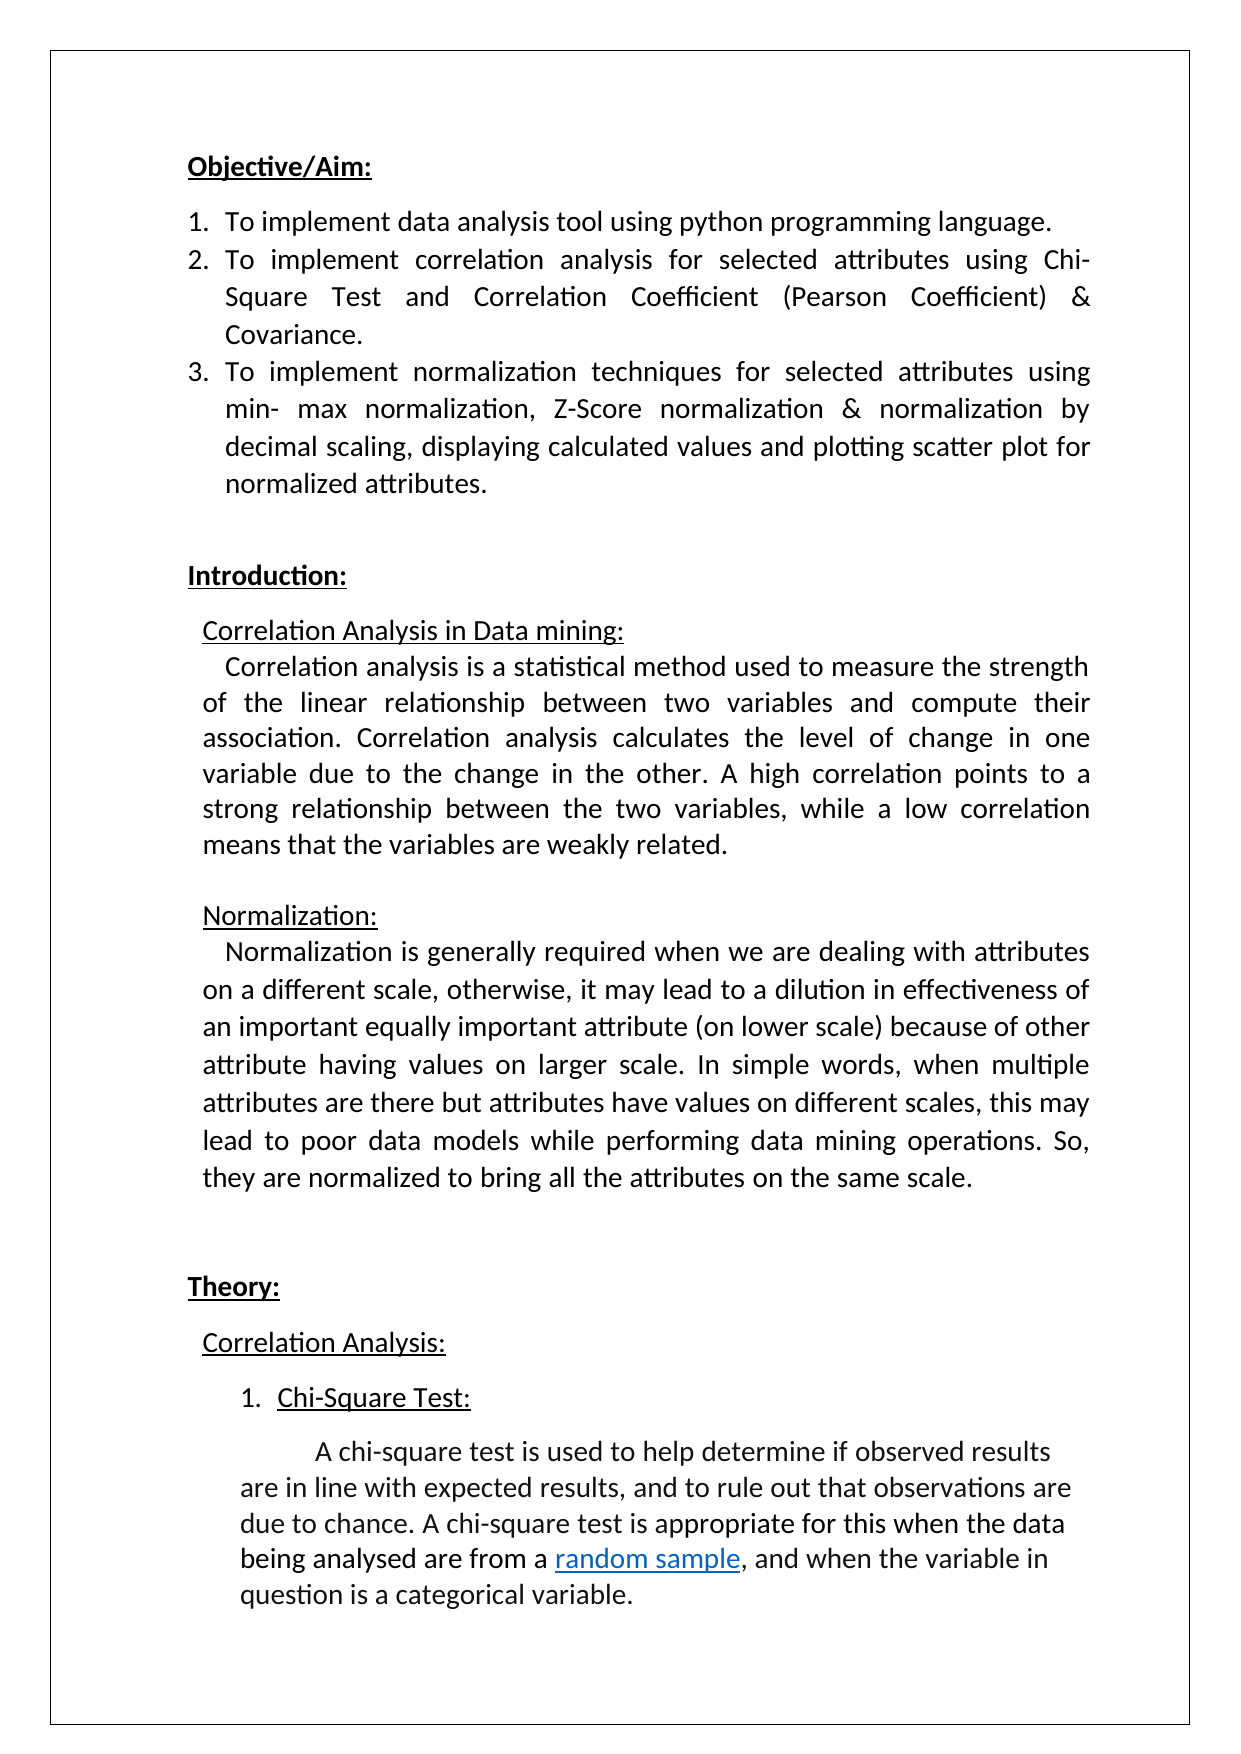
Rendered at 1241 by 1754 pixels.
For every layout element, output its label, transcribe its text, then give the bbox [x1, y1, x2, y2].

subtitle Theory: [187, 1268, 1103, 1304]
text Correlation Analysis: [202, 1324, 1103, 1359]
text Normalization: [202, 897, 1103, 933]
list To implement normalization techniques for selected attributes using min- max normalization, Z-Score normalization & normalization by decimal scaling, displaying calculated values and plotting scatter plot for normalized attributes. [187, 353, 1091, 501]
text Correlation Analysis in Data mining: [202, 612, 1103, 648]
text A chi-square test is used to help determine if observed results are in line with expected results, and to rule out that observations are due to chance. A chi-square test is appropriate for this when the data being analysed are from a random sample, and when the variable in question is a categorical variable. [240, 1433, 1087, 1612]
text Correlation analysis is a statistical method used to measure the strength of the linear relationship between two variables and compute their association. Correlation analysis calculates the level of change in one variable due to the change in the other. A high correlation points to a strong relationship between the two variables, while a low correlation means that the variables are weakly related. [202, 648, 1091, 862]
subtitle Objective/Aim: [187, 148, 1103, 183]
list To implement data analysis tool using python programming language. [187, 203, 1103, 239]
list Chi-Square Test: [240, 1379, 1103, 1414]
subtitle Introduction: [187, 557, 1103, 593]
list To implement correlation analysis for selected attributes using Chi-Square Test and Correlation Coefficient (Pearson Coefficient) & Covariance. [187, 241, 1091, 351]
text Normalization is generally required when we are dealing with attributes on a different scale, otherwise, it may lead to a dilution in effectiveness of an important equally important attribute (on lower scale) because of other attribute having values on larger scale. In simple words, when multiple attributes are there but attributes have values on different scales, this may lead to poor data models while performing data mining operations. So, they are normalized to bring all the attributes on the same scale. [202, 933, 1091, 1195]
